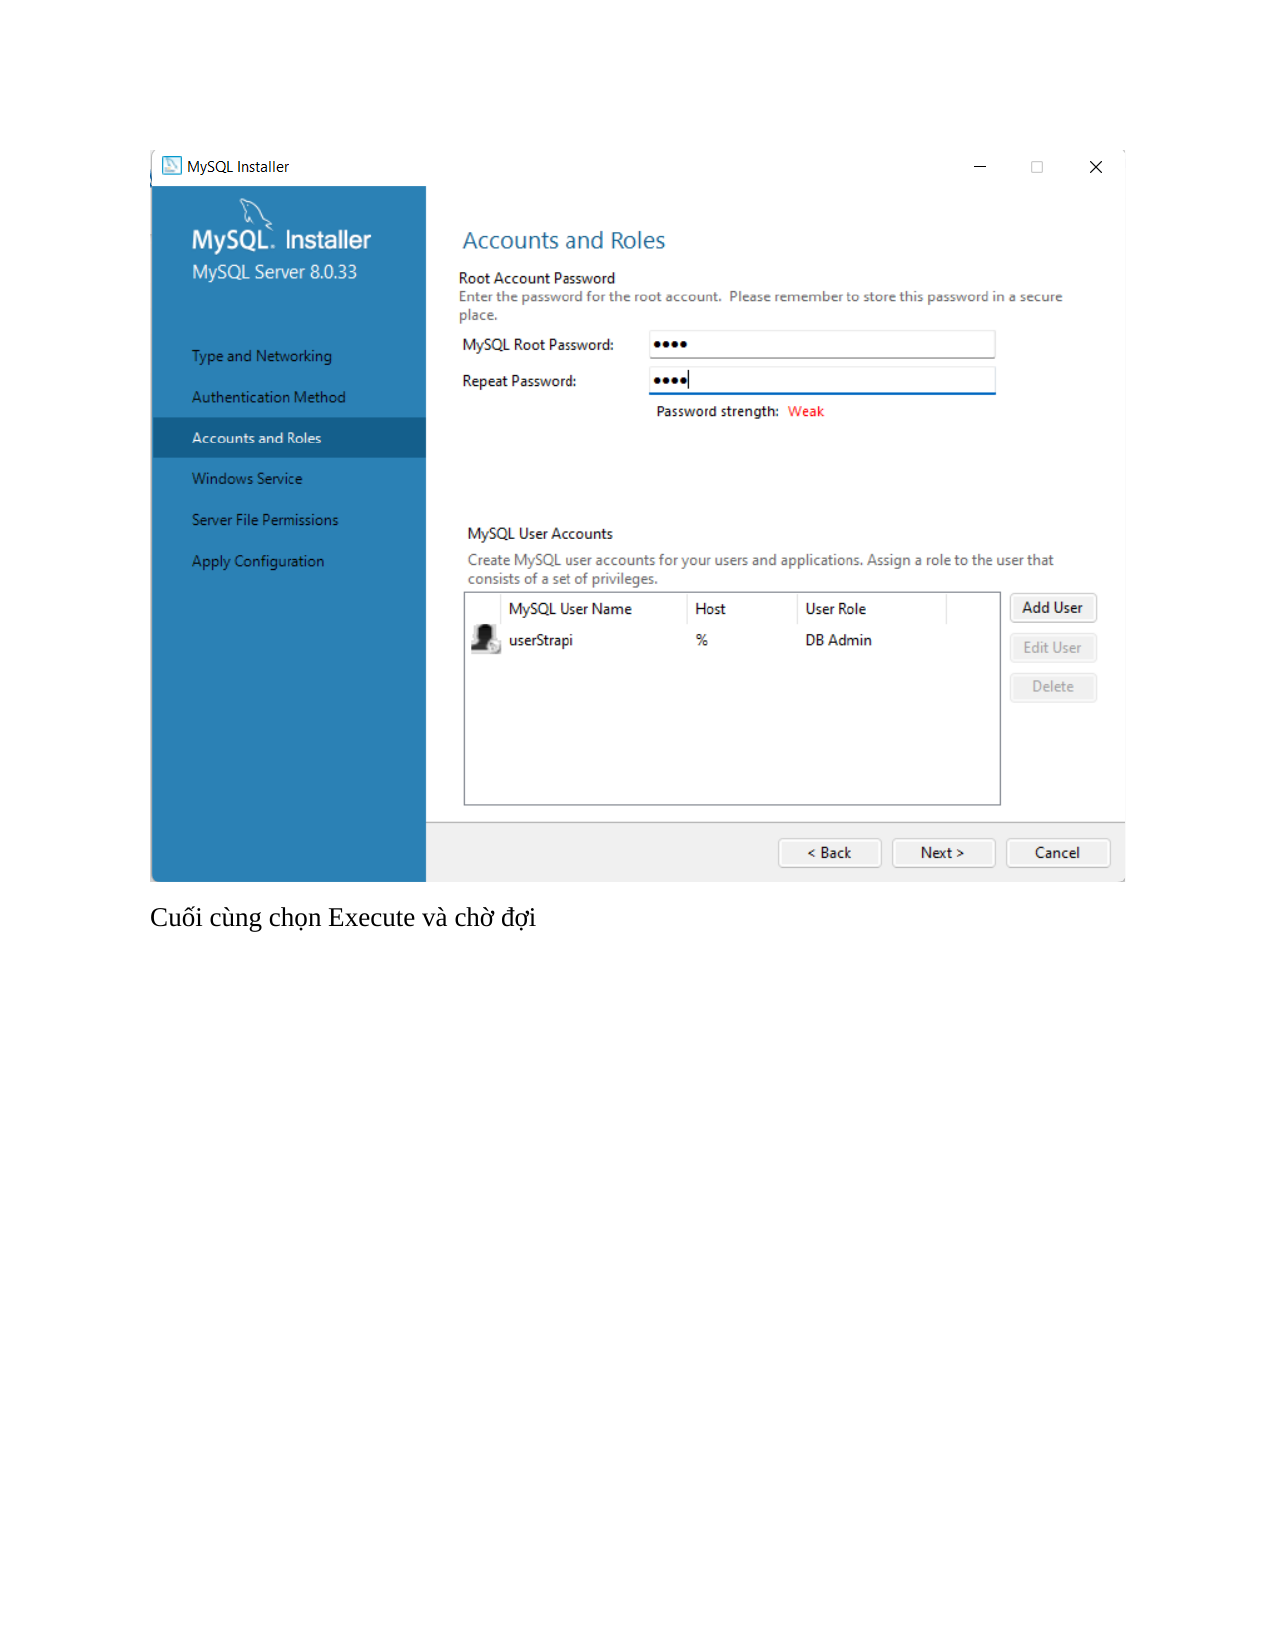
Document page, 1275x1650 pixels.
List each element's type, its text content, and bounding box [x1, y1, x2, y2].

text Cuối cùng chọn Execute và chờ đợi [150, 901, 1125, 932]
picture [150, 150, 1125, 882]
